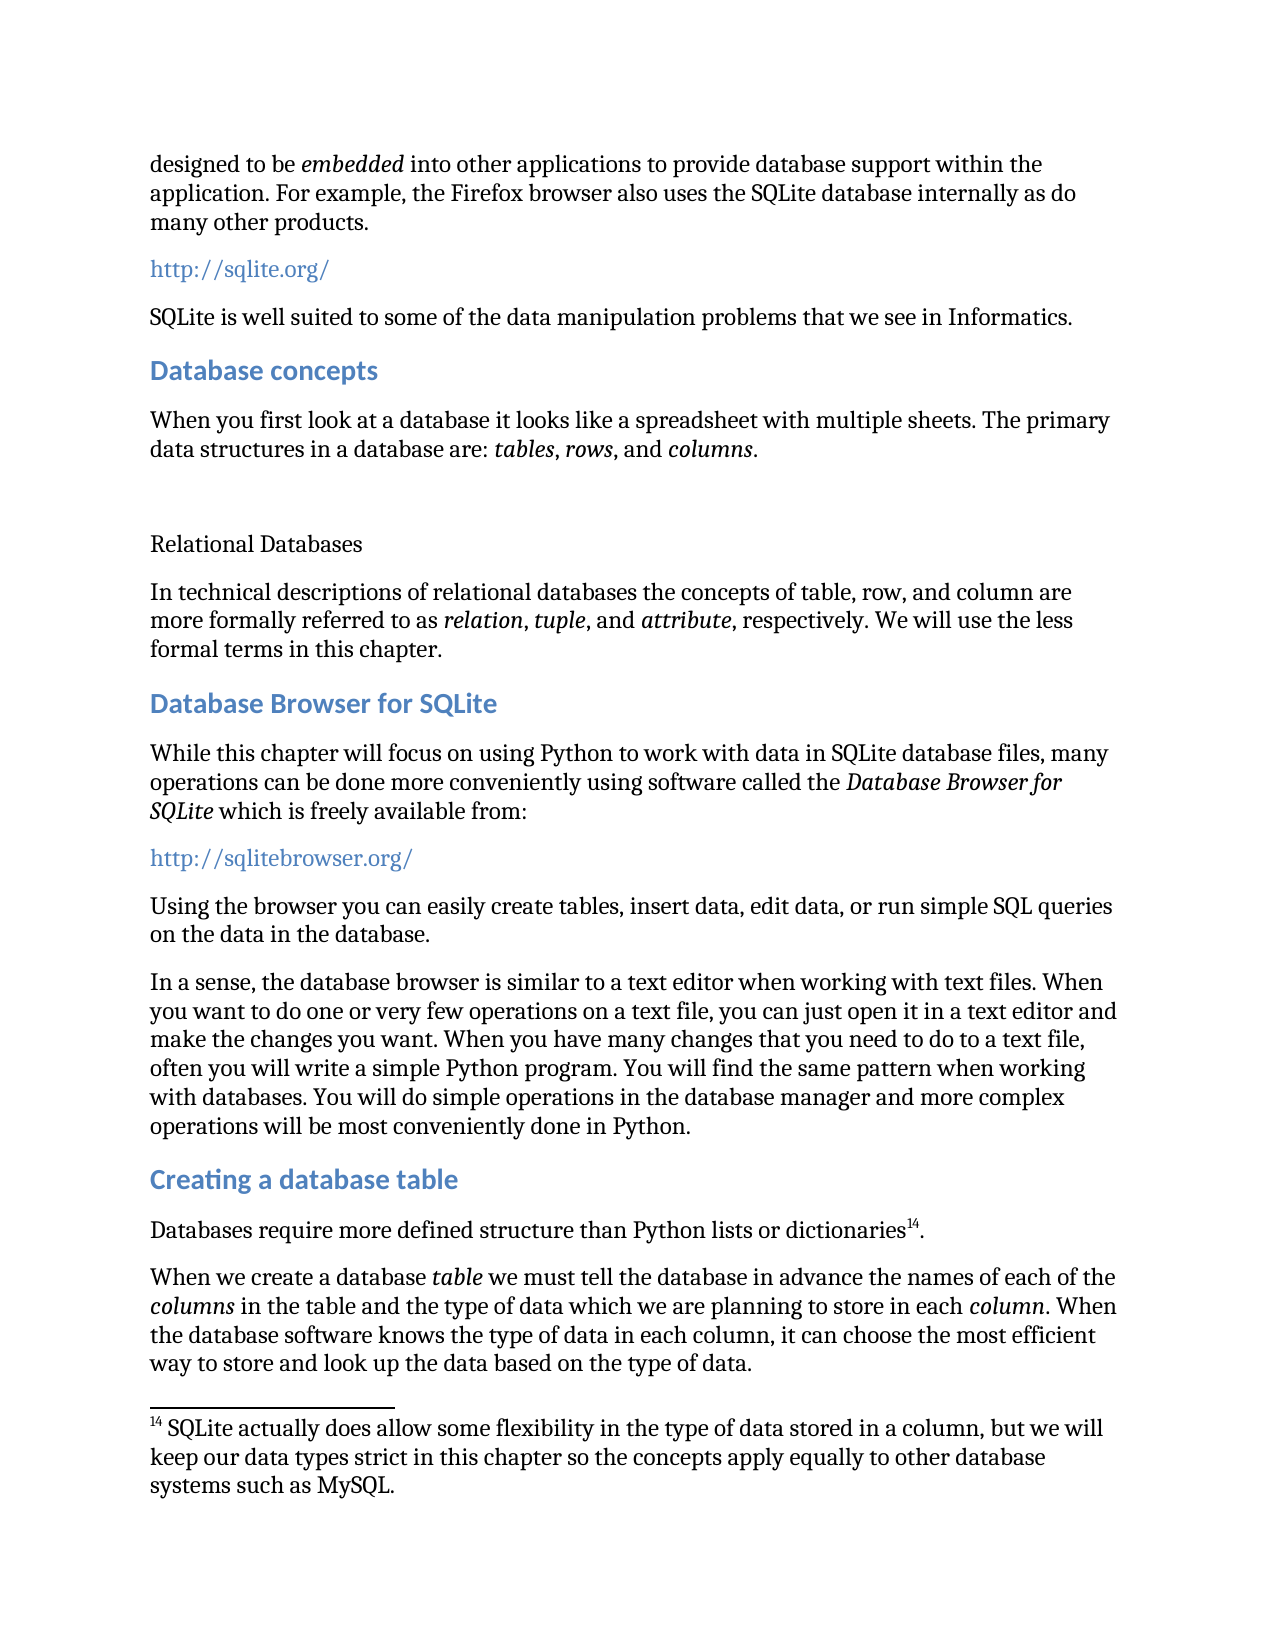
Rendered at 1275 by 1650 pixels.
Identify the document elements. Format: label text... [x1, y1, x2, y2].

text SQLite is well suited to some of the data manipulation problems that we see in Informatics. [150, 302, 1125, 331]
subtitle Database concepts [150, 352, 1125, 388]
text When you first look at a database it looks like a spreadsheet with multiple sheets. The primary data structures in a database are: tables, rows, and columns. [150, 406, 1125, 464]
text http://sqlitebrowser.org/ [150, 844, 1125, 873]
text http://sqlite.org/ [150, 255, 1125, 284]
text In a sense, the database browser is similar to a text editor when working with text files. When you want to do one or very few operations on a text file, you can just open it in a text editor and make the changes you want. When you have many changes that you need to do to a text file, often you will write a simple Python program. You will find the same pattern when working with databases. You will do simple operations in the database manager and more complex operations will be most conveniently done in Python. [150, 968, 1125, 1140]
text When we create a database table we must tell the database in advance the names of each of the columns in the table and the type of data which we are planning to store in each column. When the database software knows the type of data in each column, it can choose the most efficient way to store and look up the data based on the type of data. [150, 1263, 1125, 1378]
text Databases require more defined structure than Python lists or dictionaries. [150, 1216, 1125, 1244]
text Using the browser you can easily create tables, insert data, edit data, or run simple SQL queries on the data in the database. [150, 892, 1125, 949]
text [150, 150, 1125, 236]
subtitle Database Browser for SQLite [150, 685, 1125, 720]
text In technical descriptions of relational databases the concepts of table, row, and column are more formally referred to as relation, tuple, and attribute, respectively. We will use the less formal terms in this chapter. [150, 578, 1125, 664]
subtitle Creating a database table [150, 1161, 1125, 1197]
text While this chapter will focus on using Python to work with data in SQLite database files, many operations can be done more conveniently using software called the Database Browser for SQLite which is freely available from: [150, 739, 1125, 825]
text Relational Databases [150, 530, 1125, 559]
